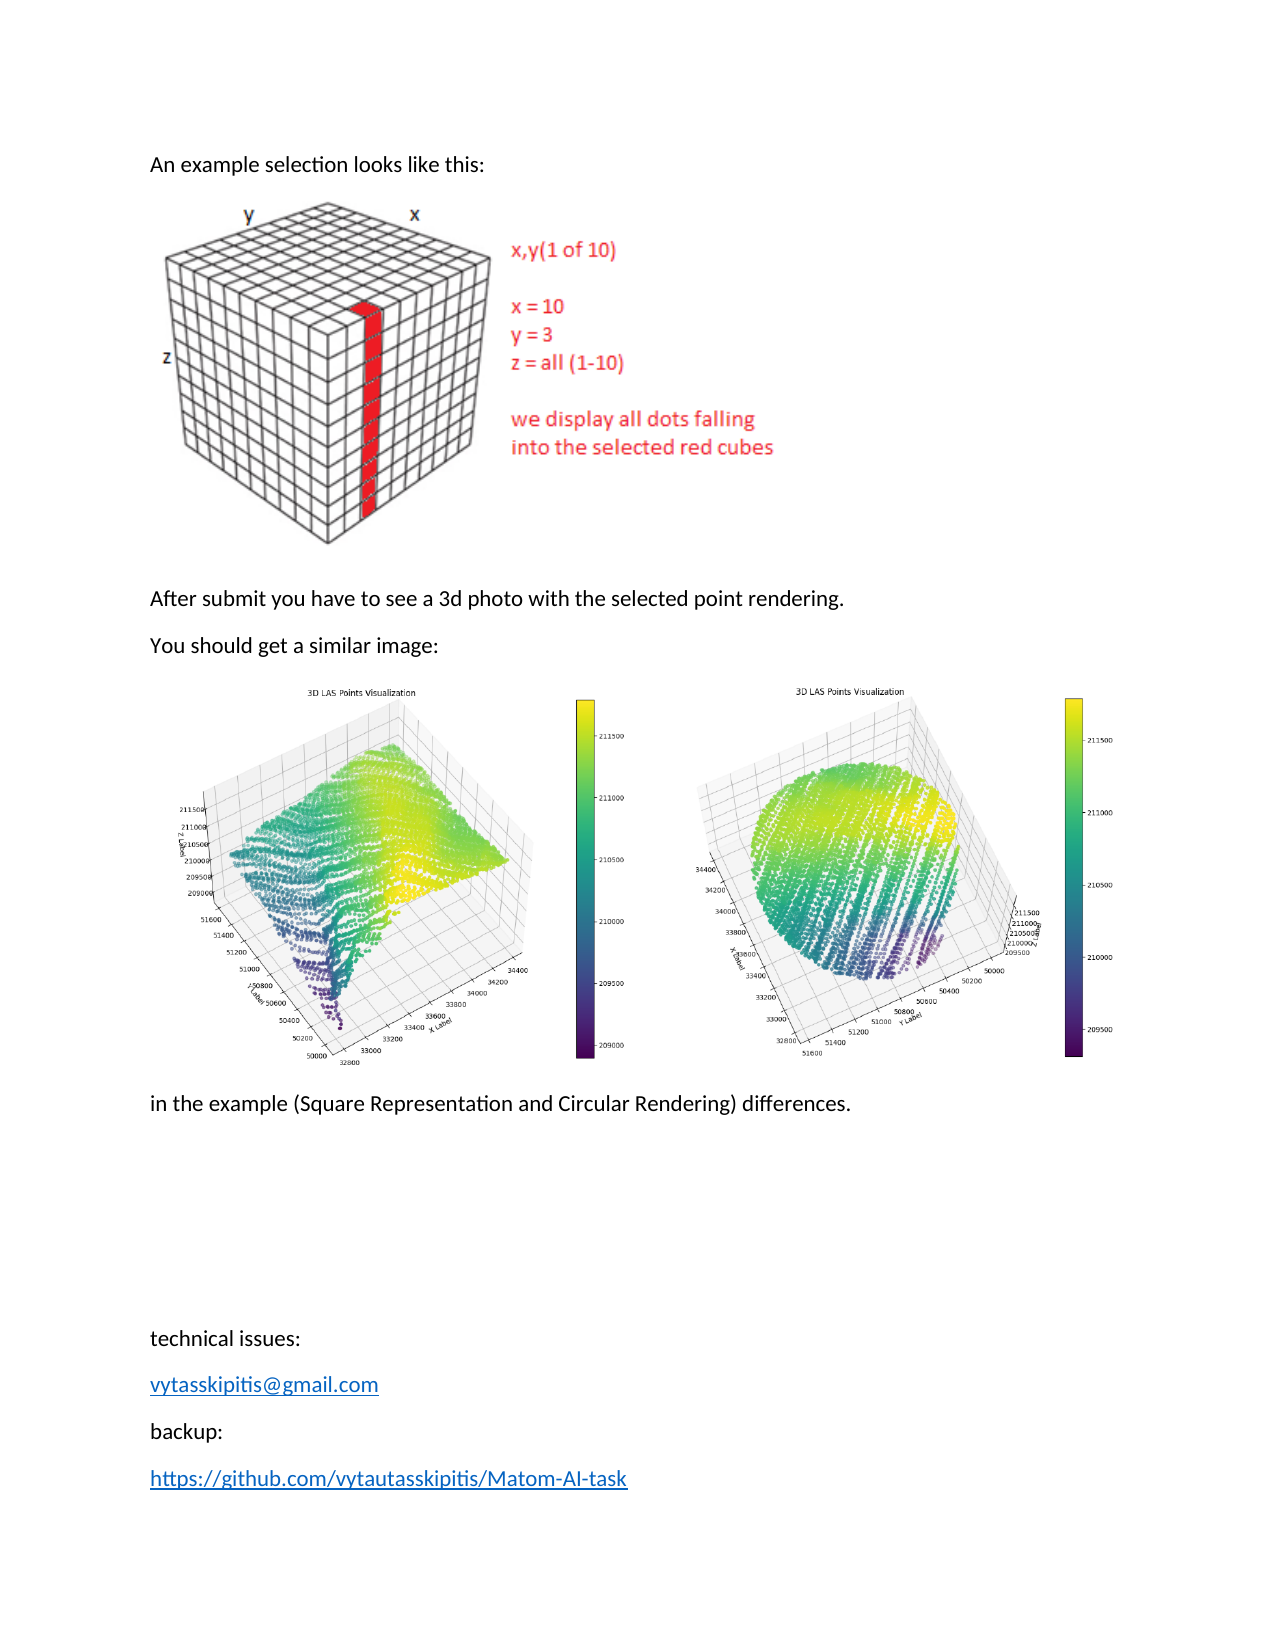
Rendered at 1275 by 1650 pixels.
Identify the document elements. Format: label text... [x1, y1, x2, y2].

text An example selection looks like this: [150, 150, 1125, 178]
text You should get a similar image: [150, 631, 1125, 659]
text in the example (Square Representation and Circular Rendering) differences. [150, 1089, 1125, 1117]
text After submit you have to see a 3d photo with the selected point rendering. [150, 584, 1125, 612]
text technical issues: [150, 1324, 1125, 1352]
text https://github.com/vytautasskipitis/Matom-AI-task [150, 1464, 1125, 1492]
picture [150, 196, 799, 566]
text vytasskipitis@gmail.com [150, 1371, 1125, 1398]
picture [150, 678, 1124, 1071]
text backup: [150, 1417, 1125, 1445]
